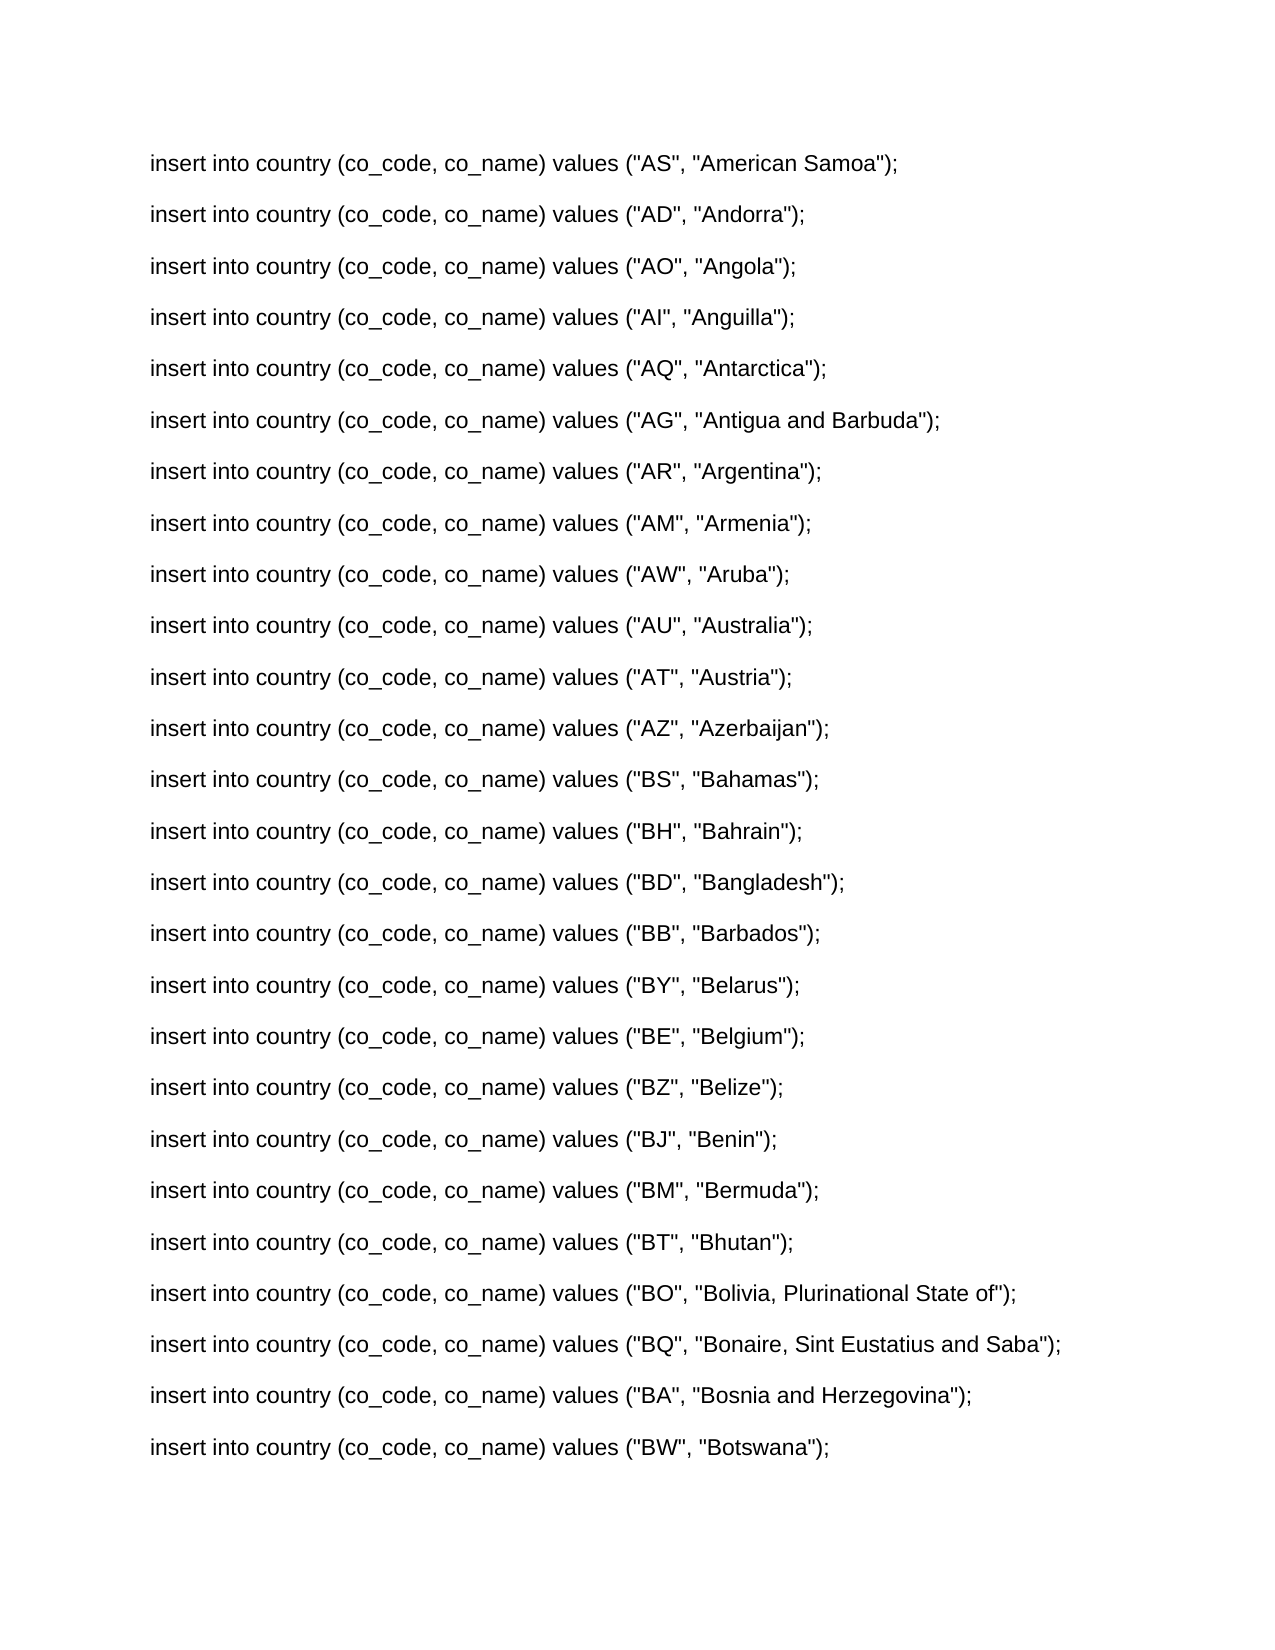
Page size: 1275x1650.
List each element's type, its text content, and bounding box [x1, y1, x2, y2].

text insert into country (co_code, co_name) values ("AO", "Angola"); [150, 253, 1125, 279]
text insert into country (co_code, co_name) values ("BB", "Barbados"); [150, 920, 1125, 947]
text insert into country (co_code, co_name) values ("BM", "Bermuda"); [150, 1177, 1125, 1203]
text insert into country (co_code, co_name) values ("BZ", "Belize"); [150, 1074, 1125, 1101]
text insert into country (co_code, co_name) values ("AG", "Antigua and Barbuda"); [150, 407, 1125, 433]
text insert into country (co_code, co_name) values ("AZ", "Azerbaijan"); [150, 715, 1125, 741]
text insert into country (co_code, co_name) values ("BD", "Bangladesh"); [150, 869, 1125, 895]
text insert into country (co_code, co_name) values ("BH", "Bahrain"); [150, 818, 1125, 844]
text insert into country (co_code, co_name) values ("AD", "Andorra"); [150, 201, 1125, 228]
text insert into country (co_code, co_name) values ("BO", "Bolivia, Plurinational State of"); [150, 1280, 1125, 1306]
text insert into country (co_code, co_name) values ("BE", "Belgium"); [150, 1023, 1125, 1049]
text insert into country (co_code, co_name) values ("BA", "Bosnia and Herzegovina"); [150, 1382, 1125, 1409]
text insert into country (co_code, co_name) values ("BQ", "Bonaire, Sint Eustatius and Saba"); [150, 1331, 1125, 1357]
text insert into country (co_code, co_name) values ("BT", "Bhutan"); [150, 1228, 1125, 1255]
text insert into country (co_code, co_name) values ("BJ", "Benin"); [150, 1126, 1125, 1152]
text insert into country (co_code, co_name) values ("AI", "Anguilla"); [150, 304, 1125, 330]
text insert into country (co_code, co_name) values ("AR", "Argentina"); [150, 458, 1125, 484]
text insert into country (co_code, co_name) values ("AQ", "Antarctica"); [150, 355, 1125, 382]
text insert into country (co_code, co_name) values ("AU", "Australia"); [150, 612, 1125, 638]
text insert into country (co_code, co_name) values ("AM", "Armenia"); [150, 509, 1125, 536]
text insert into country (co_code, co_name) values ("AT", "Austria"); [150, 663, 1125, 690]
text insert into country (co_code, co_name) values ("AS", "American Samoa"); [150, 150, 1125, 176]
text insert into country (co_code, co_name) values ("BW", "Botswana"); [150, 1434, 1125, 1460]
text insert into country (co_code, co_name) values ("BY", "Belarus"); [150, 972, 1125, 998]
text insert into country (co_code, co_name) values ("BS", "Bahamas"); [150, 766, 1125, 793]
text insert into country (co_code, co_name) values ("AW", "Aruba"); [150, 561, 1125, 587]
